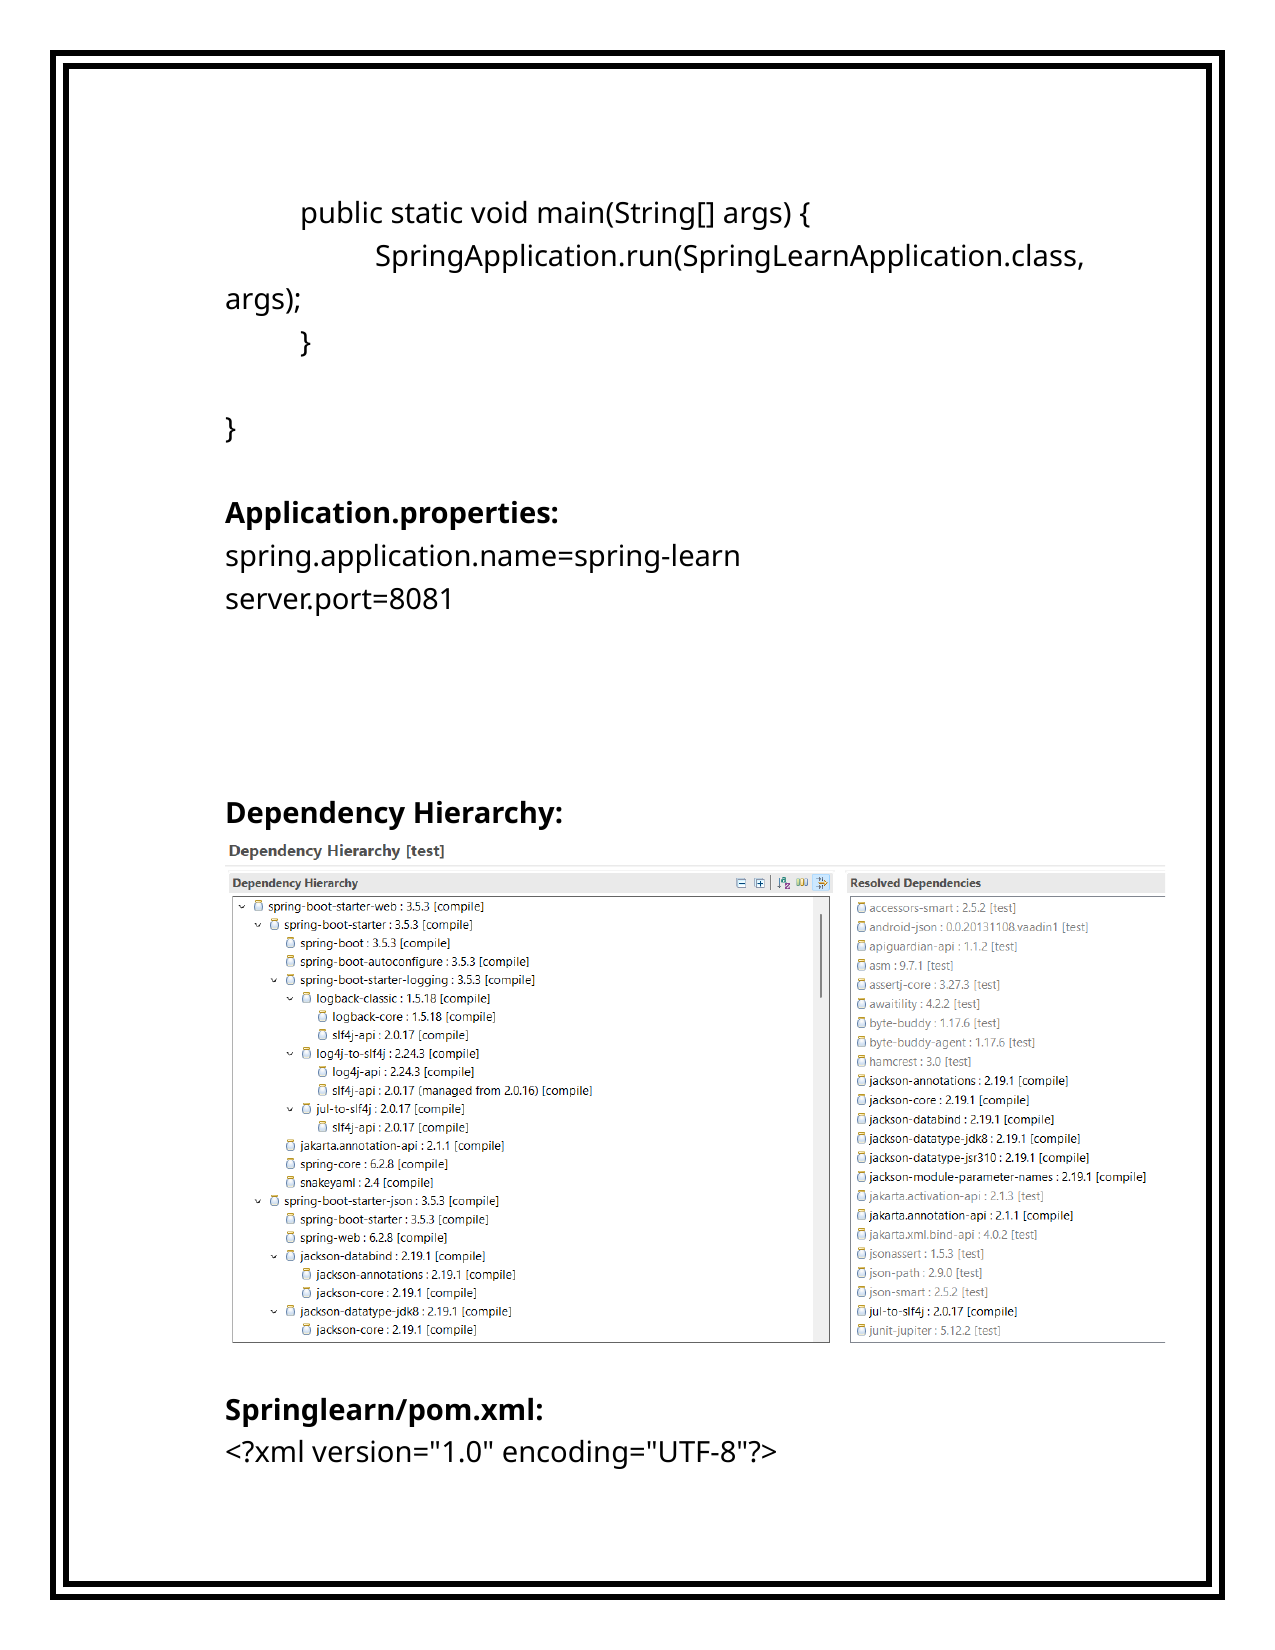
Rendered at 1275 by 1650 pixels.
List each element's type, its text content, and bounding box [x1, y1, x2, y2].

list spring.application.name=spring-learn [225, 535, 1125, 575]
list Springlearn/pom.xml: [225, 1389, 1125, 1428]
picture [225, 835, 1166, 1344]
list } [225, 321, 1125, 361]
list <?xml version="1.0" encoding="UTF-8"?> [225, 1432, 1125, 1471]
list SpringApplication.run(SpringLearnApplication.class, args); [225, 236, 1125, 318]
list } [225, 407, 1125, 447]
list server.port=8081 [225, 578, 1125, 618]
list Dependency Hierarchy: [225, 792, 1125, 832]
list public static void main(String[] args) { [225, 193, 1125, 232]
list Application.properties: [225, 492, 1125, 532]
